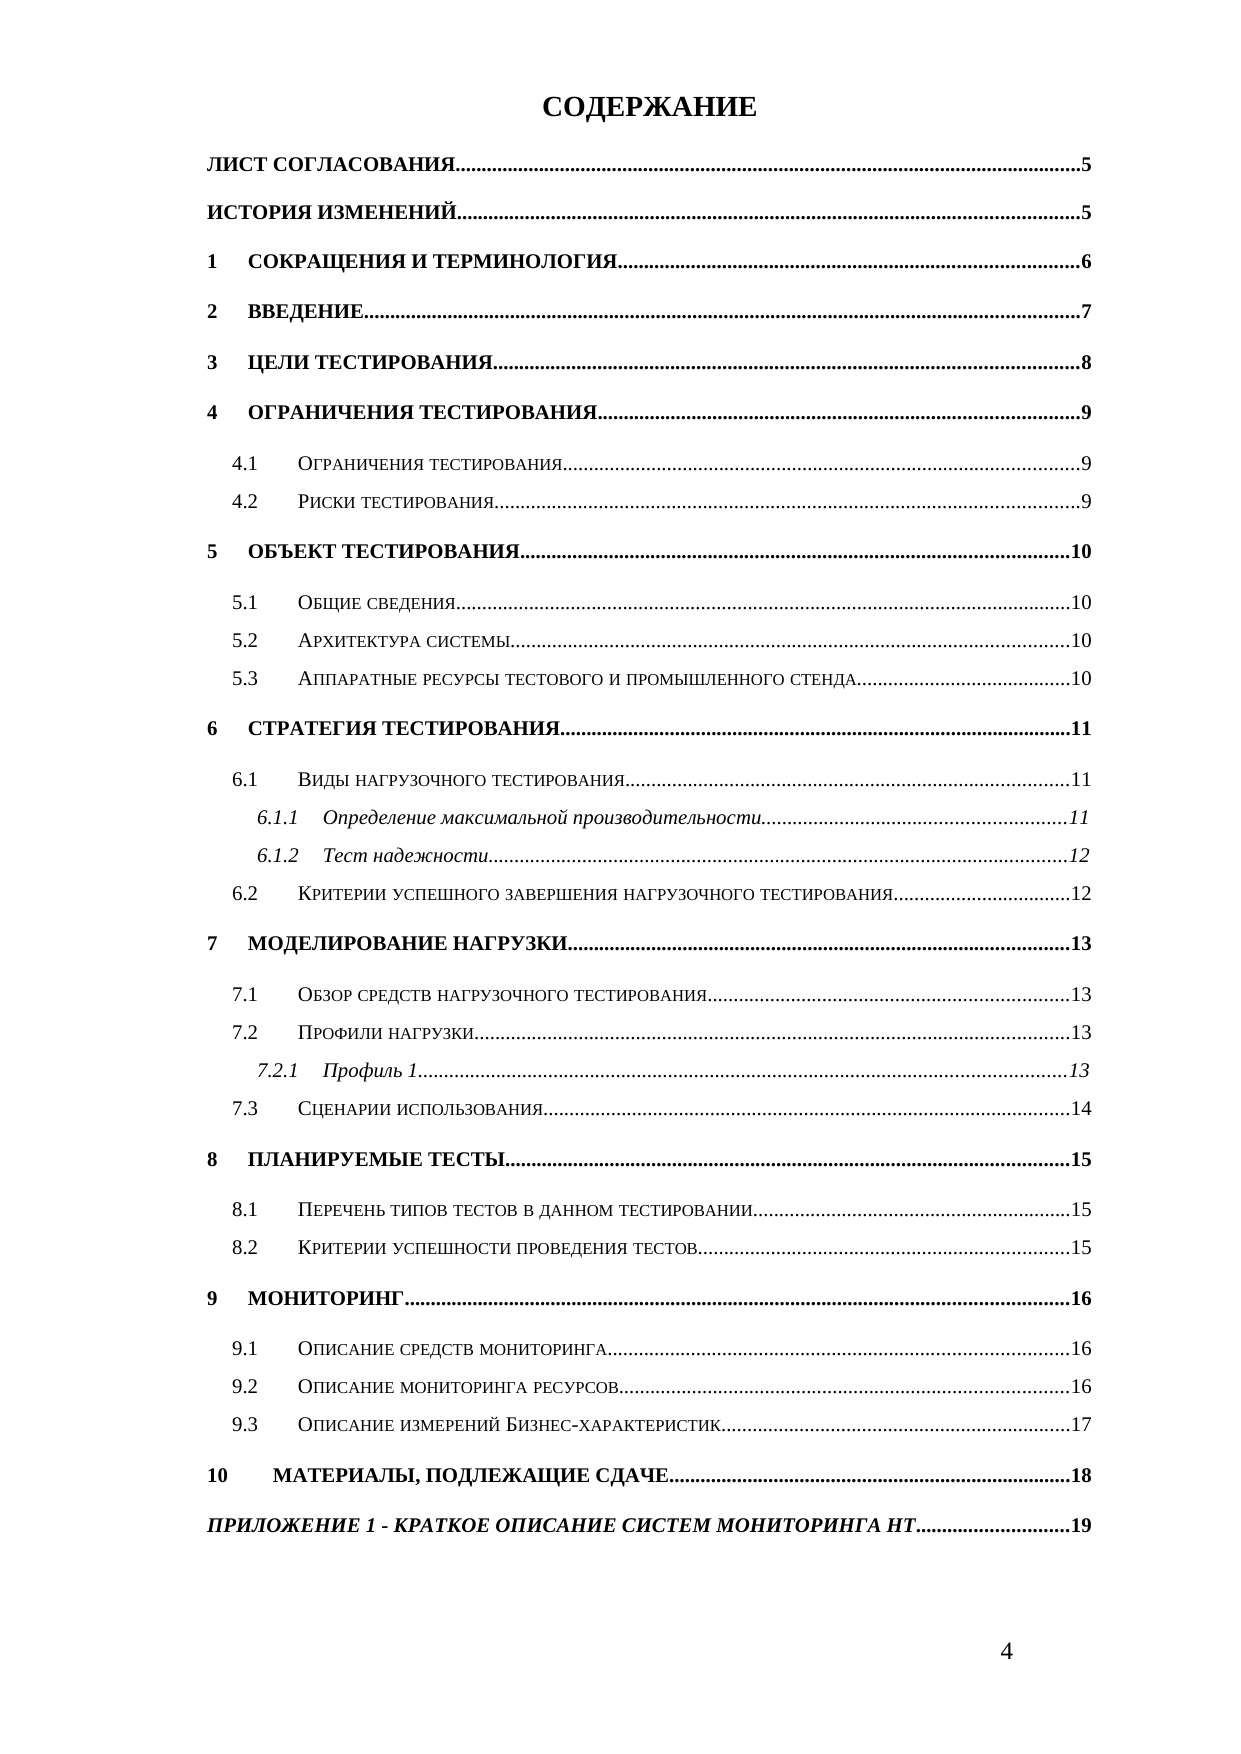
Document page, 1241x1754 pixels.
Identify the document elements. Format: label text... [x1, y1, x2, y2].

text 4.1 Ограничения тестирования 9 [173, 451, 1092, 475]
text История изменений 5 [148, 200, 1092, 224]
text 9 Мониторинг 16 [148, 1286, 1092, 1309]
text 5.3 Аппаратные ресурсы тестового и промышленного стенда 10 [173, 666, 1092, 690]
text 1 Сокращения и терминология 6 [148, 248, 1092, 273]
text 6.1 Виды нагрузочного тестирования 11 [173, 767, 1092, 791]
text 8.1 Перечень типов тестов в данном тестировании 15 [173, 1197, 1092, 1221]
text 6 Стратегия тестирования 11 [148, 716, 1092, 740]
text 7.1 Обзор средств нагрузочного тестирования 13 [173, 982, 1092, 1006]
text 5.2 Архитектура системы 10 [173, 628, 1092, 652]
text 9.2 Описание мониторинга ресурсов 16 [173, 1374, 1092, 1398]
text 6.2 Критерии успешного завершения нагрузочного тестирования 12 [173, 881, 1092, 905]
text 8 Планируемые тесты 15 [148, 1146, 1092, 1171]
text Приложение 1 - Краткое описание систем мониторинга НТ 19 [148, 1513, 1092, 1537]
text 7 Моделирование нагрузки 13 [148, 931, 1092, 955]
text Лист согласования 5 [148, 151, 1092, 176]
text 7.2.1 Профиль 1 13 [198, 1058, 1092, 1082]
text 6.1.1 Определение максимальной производительности 11 [198, 805, 1092, 829]
text 5.1 Общие сведения 10 [173, 590, 1092, 614]
text 10 Материалы, подлежащие сдаче 18 [148, 1463, 1092, 1487]
text 9.3 Описание измерений Бизнес-характеристик 17 [173, 1412, 1092, 1436]
text Содержание [148, 89, 1092, 122]
text 7.2 Профили нагрузки 13 [173, 1020, 1092, 1044]
text 8.2 Критерии успешности проведения тестов 15 [173, 1235, 1092, 1259]
text 5 Объект тестирования 10 [148, 539, 1092, 563]
text 3 Цели тестирования 8 [148, 349, 1092, 374]
text 4 Ограничения тестирования 9 [148, 400, 1092, 424]
text 4.2 Риски тестирования 9 [173, 489, 1092, 513]
text 6.1.2 Тест надежности 12 [198, 843, 1092, 867]
text 9.1 Описание средств мониторинга 16 [173, 1336, 1092, 1360]
text 2 Введение 7 [148, 299, 1092, 323]
text 7.3 Сценарии использования 14 [173, 1096, 1092, 1120]
